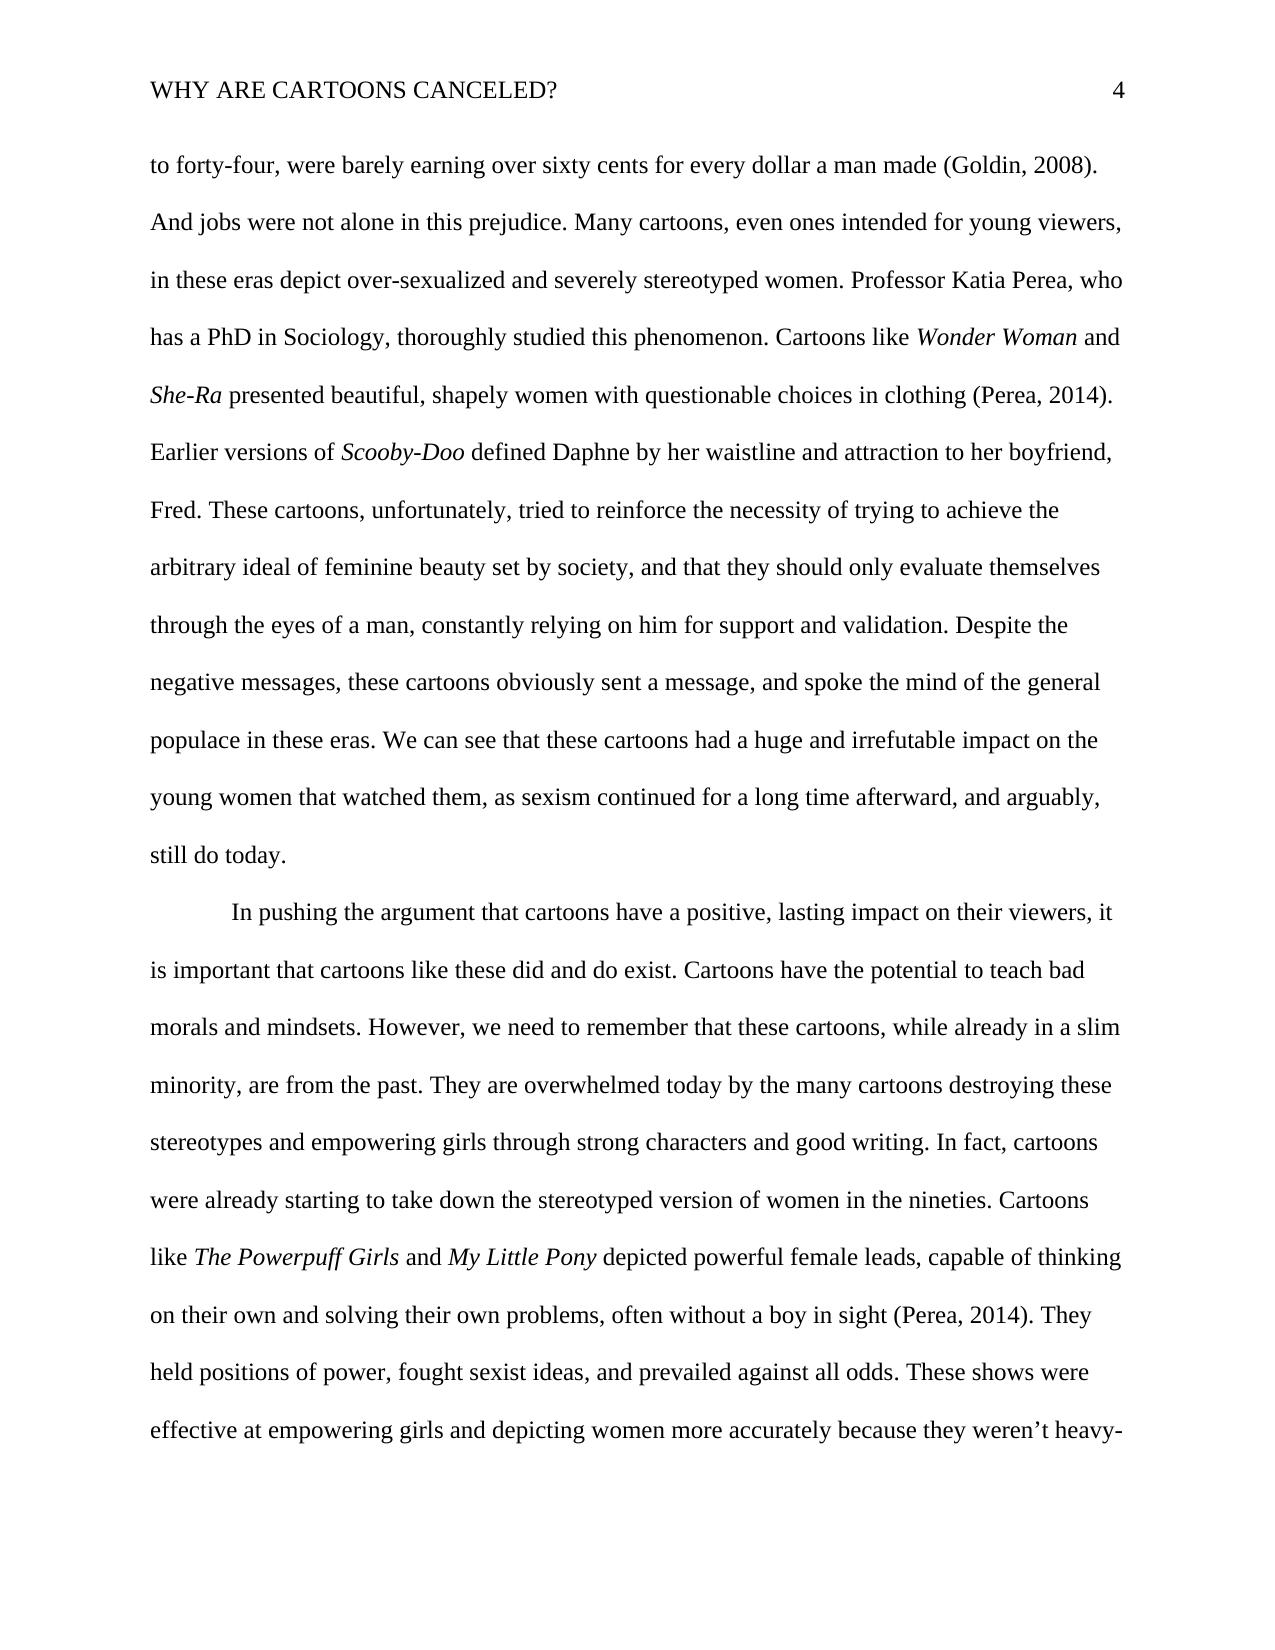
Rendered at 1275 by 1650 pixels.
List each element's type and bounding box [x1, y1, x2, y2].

text [150, 897, 1125, 1444]
text [150, 150, 1125, 869]
